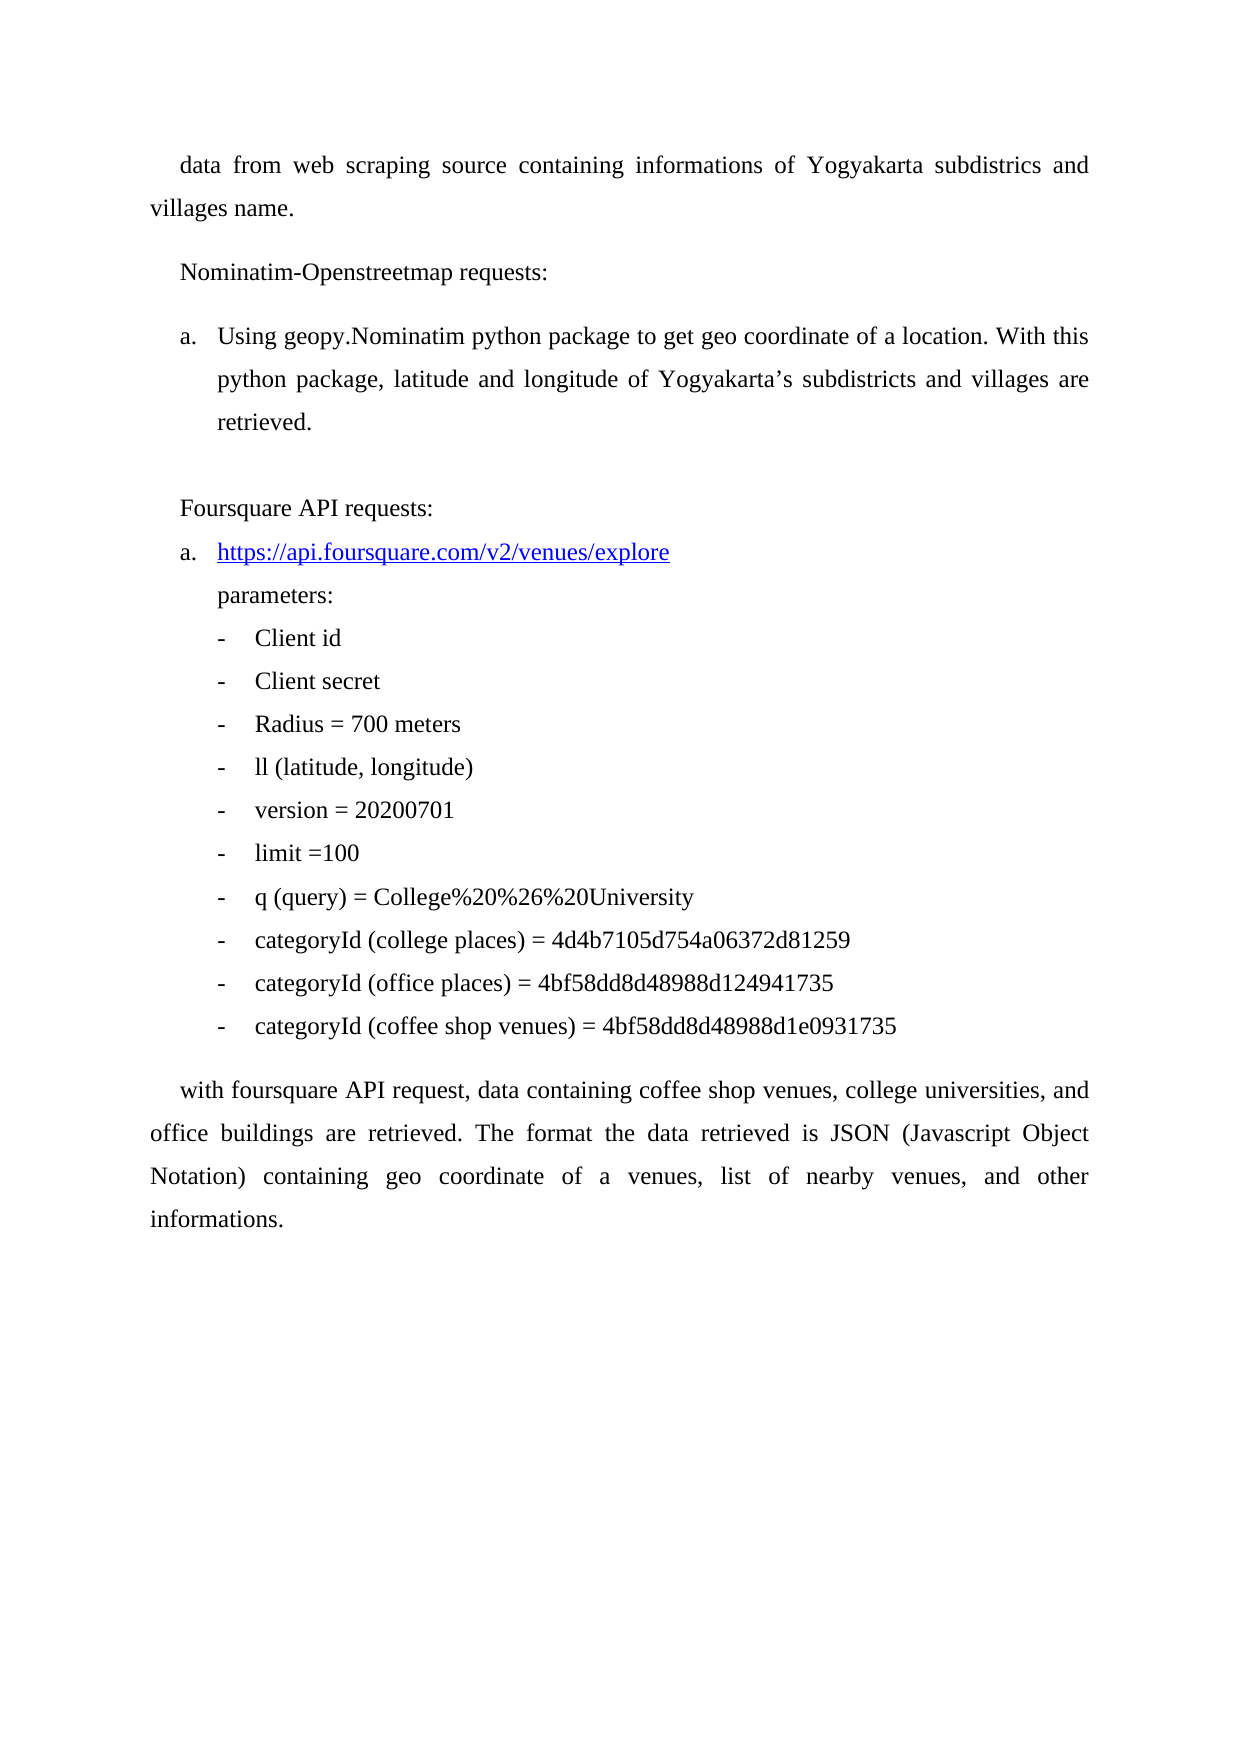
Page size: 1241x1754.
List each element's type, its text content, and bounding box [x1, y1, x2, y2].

list categoryId (coffee shop venues) = 4bf58dd8d48988d1e0931735 [217, 1011, 1090, 1040]
list Using geopy.Nominatim python package to get geo coordinate of a location. With this python package, latitude and longitude of Yogyakarta’s subdistricts and villages are retrieved. [179, 321, 1090, 436]
list q (query) = College%20%26%20University [217, 882, 1090, 910]
list Foursquare API requests: [150, 493, 1090, 522]
list version = 20200701 [217, 795, 1090, 824]
list parameters: [217, 580, 1090, 608]
list Client secret [217, 666, 1090, 695]
text data from web scraping source containing informations of Yogyakarta subdistrics and villages name. [150, 150, 1090, 222]
list categoryId (office places) = 4bf58dd8d48988d124941735 [217, 968, 1090, 997]
list Radius = 700 meters [217, 709, 1090, 738]
list limit =100 [217, 838, 1090, 867]
text Nominatim-Openstreetmap requests: [150, 257, 1090, 286]
list Client id [217, 623, 1090, 652]
list https://api.foursquare.com/v2/venues/explore [179, 537, 1090, 565]
list categoryId (college places) = 4d4b7105d754a06372d81259 [217, 925, 1090, 953]
text with foursquare API request, data containing coffee shop venues, college universities, and office buildings are retrieved. The format the data retrieved is JSON (Javascript Object Notation) containing geo coordinate of a venues, list of nearby venues, and other informations. [150, 1075, 1090, 1233]
list ll (latitude, longitude) [217, 752, 1090, 781]
